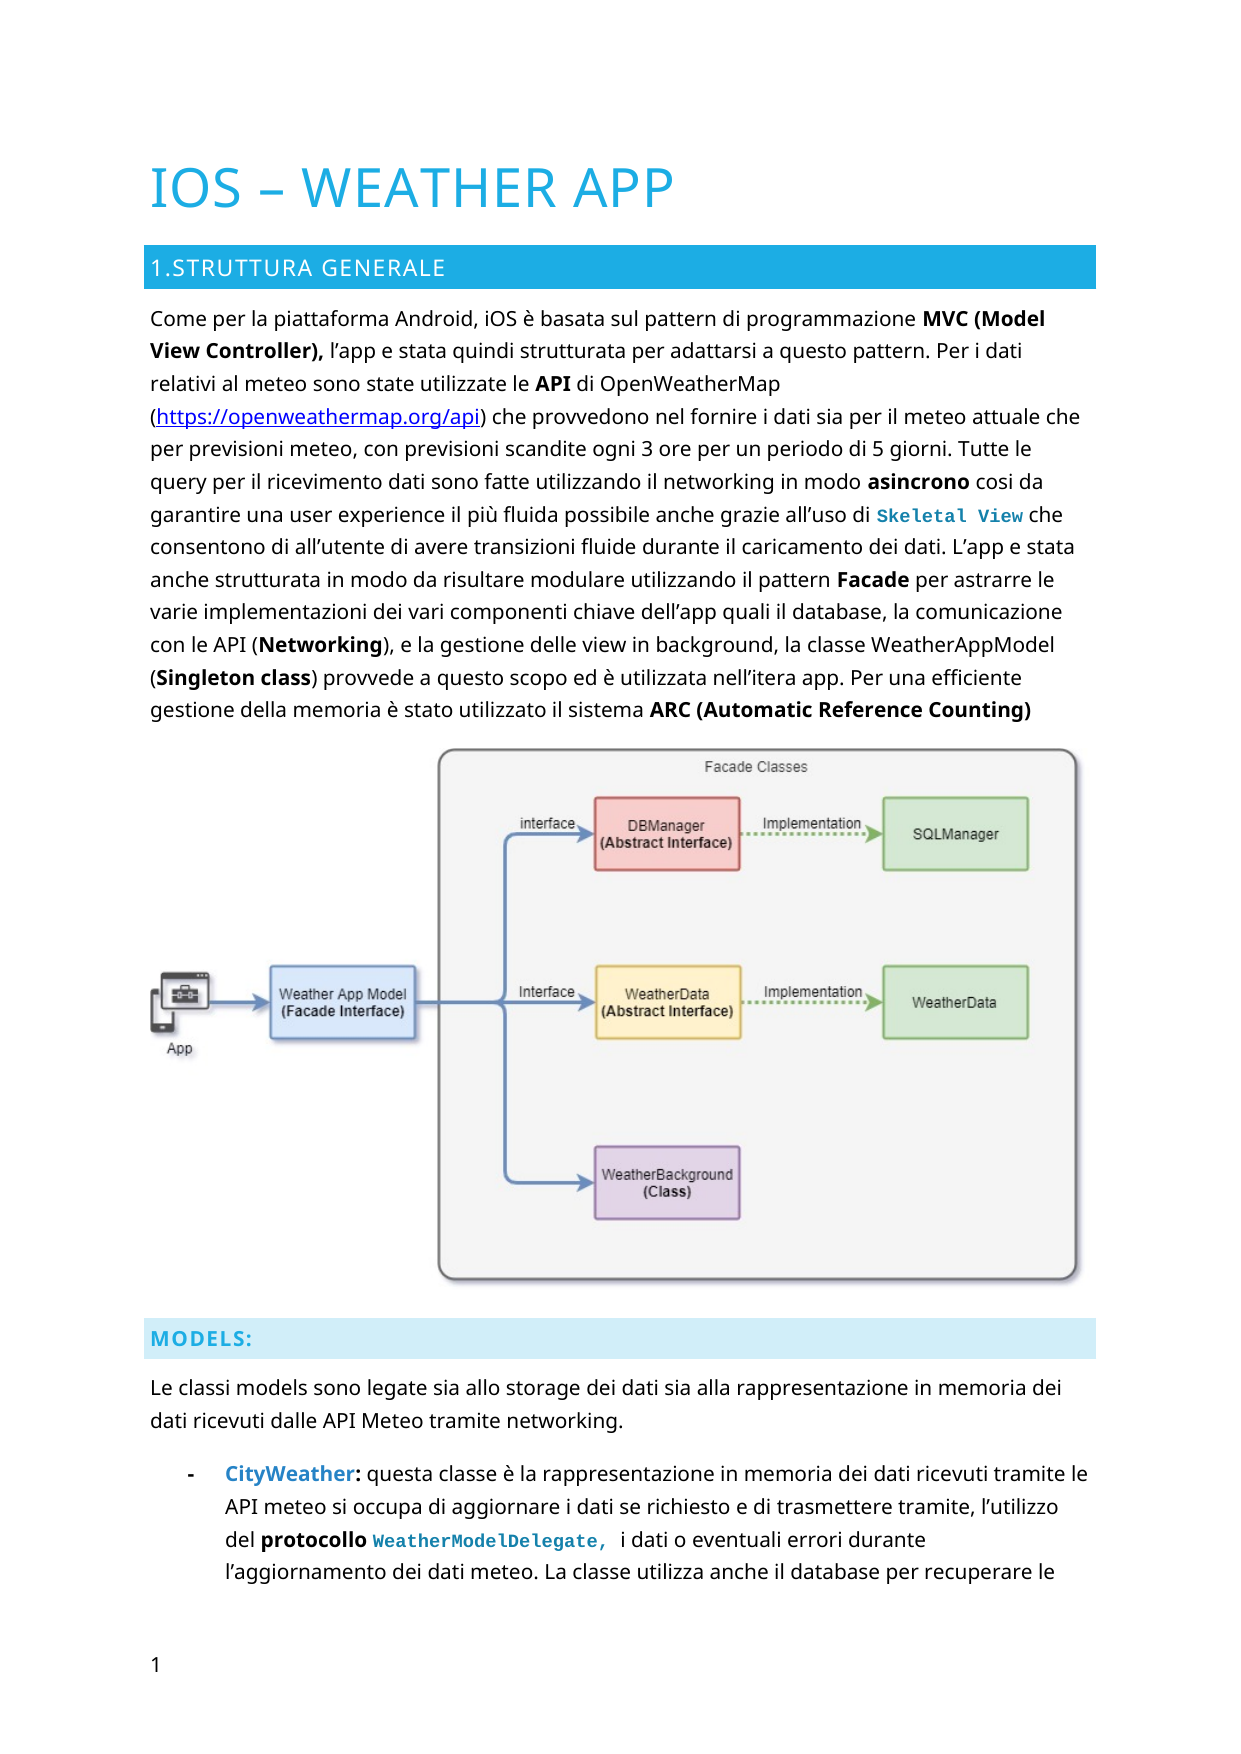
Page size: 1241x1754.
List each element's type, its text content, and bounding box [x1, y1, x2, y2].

subtitle Models: [150, 1324, 1090, 1353]
text Come per la piattaforma Android, iOS è basata sul pattern di programmazione MVC (Model View Controller), l’app e stata quindi strutturata per adattarsi a questo pattern. Per i dati relativi al meteo sono state utilizzate le API di OpenWeatherMap (https://openweathermap.org/api) che provvedono nel fornire i dati sia per il meteo attuale che per previsioni meteo, con previsioni scandite ogni 3 ore per un periodo di 5 giorni. Tutte le query per il ricevimento dati sono fatte utilizzando il networking in modo asincrono cosi da garantire una user experience il più fluida possibile anche grazie all’uso di Skeletal View che consentono di all’utente di avere transizioni fluide durante il caricamento dei dati. L’app e stata anche strutturata in modo da risultare modulare utilizzando il pattern Facade per astrarre le varie implementazioni dei vari componenti chiave dell’app quali il database, la comunicazione con le API (Networking), e la gestione delle view in background, la classe WeatherAppModel (Singleton class) provvede a questo scopo ed è utilizzata nell’itera app. Per una efficiente gestione della memoria è stato utilizzato il sistema ARC (Automatic Reference Counting) [150, 304, 1090, 724]
picture [150, 748, 1090, 1293]
title ios – weather app [150, 150, 1090, 224]
text Le classi models sono legate sia allo storage dei dati sia alla rappresentazione in memoria dei dati ricevuti dalle API Meteo tramite networking. [150, 1373, 1090, 1434]
subtitle 1.Struttura Generale [150, 251, 1090, 283]
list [187, 1459, 1090, 1586]
